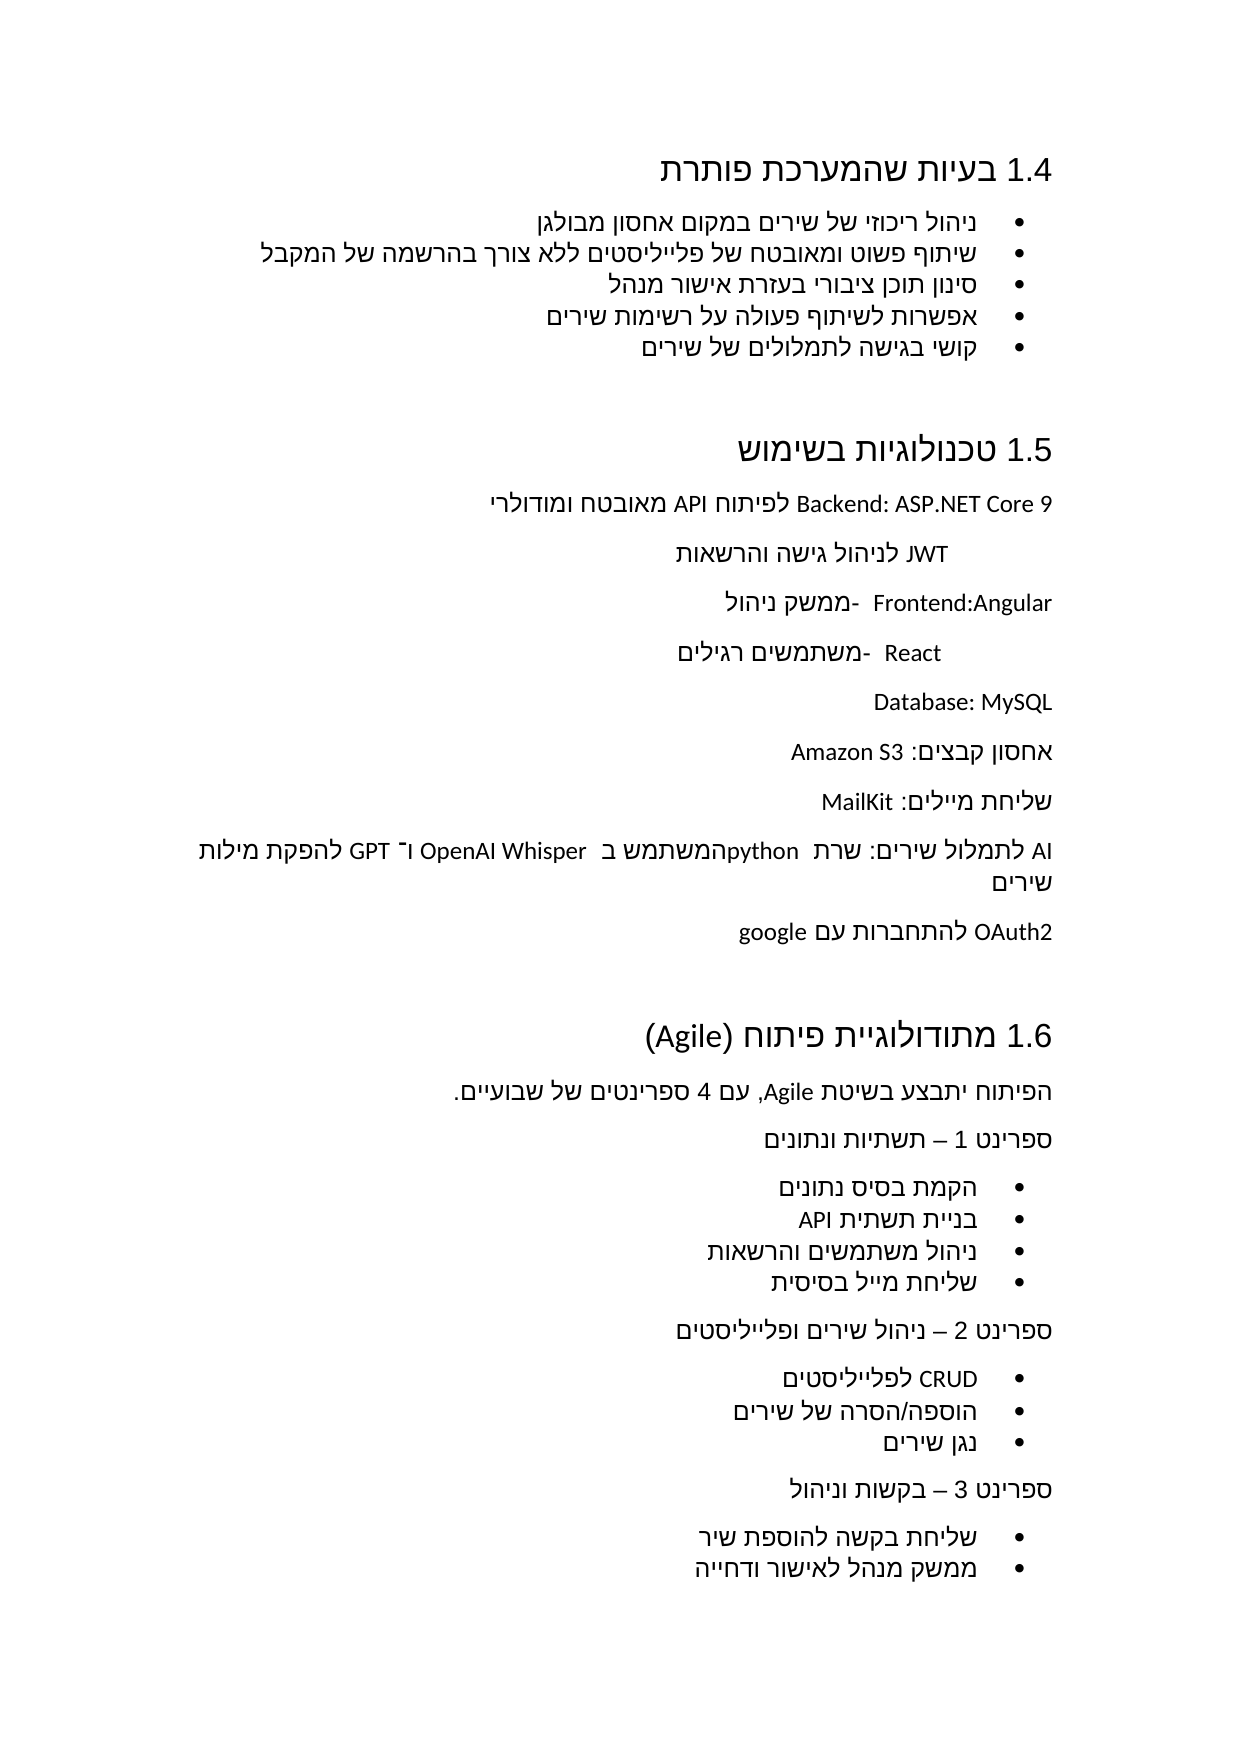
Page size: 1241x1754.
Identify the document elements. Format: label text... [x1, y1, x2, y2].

list אפשרות לשיתוף פעולה על רשימות שירים [187, 302, 1015, 330]
list ניהול משתמשים והרשאות [187, 1237, 1015, 1266]
text 1.5 טכנולוגיות בשימוש [187, 430, 1053, 468]
list CRUD לפלייליסטים [187, 1364, 1015, 1394]
list שליחת בקשה להוספת שיר [187, 1523, 1015, 1552]
text Backend: ASP.NET Core 9 לפיתוח API מאובטח ומודולרי [187, 488, 1053, 519]
text ספרינט 1 – תשתיות ונתונים [187, 1125, 1053, 1154]
list ממשק מנהל לאישור ודחייה [187, 1554, 1015, 1583]
list שיתוף פשוט ומאובטח של פלייליסטים ללא צורך בהרשמה של המקבל [187, 239, 1015, 268]
list בניית תשתית API [187, 1204, 1015, 1234]
text הפיתוח יתבצע בשיטת Agile, עם 4 ספרינטים של שבועיים. [187, 1076, 1053, 1106]
text React -משתמשים רגילים [187, 637, 1053, 667]
text 1.4 בעיות שהמערכת פותרת [187, 150, 1053, 188]
text ספרינט 2 – ניהול שירים ופלייליסטים [187, 1316, 1053, 1345]
text AI לתמלול שירים: שרת pythonהמשתמש ב OpenAI Whisper ו־ GPT להפקת מילות שירים [187, 835, 1053, 897]
text ספרינט 3 – בקשות וניהול [187, 1476, 1053, 1504]
text Database: MySQL [187, 687, 1053, 717]
list נגן שירים [187, 1428, 1015, 1457]
list קושי בגישה לתמלולים של שירים [187, 333, 1015, 362]
text Frontend:Angular -ממשק ניהול [187, 587, 1053, 618]
list הקמת בסיס נתונים [187, 1173, 1015, 1202]
list ניהול ריכוזי של שירים במקום אחסון מבולגן [187, 208, 1015, 237]
text אחסון קבצים: Amazon S3 [187, 736, 1053, 767]
list שליחת מייל בסיסית [187, 1268, 1015, 1297]
list הוספה/הסרה של שירים [187, 1397, 1015, 1425]
text JWT לניהול גישה והרשאות [187, 538, 1053, 568]
text OAuth2 להתחברות עם google [187, 916, 1053, 946]
text 1.6 מתודולוגיית פיתוח (Agile) [187, 1015, 1053, 1056]
list סינון תוכן ציבורי בעזרת אישור מנהל [187, 270, 1015, 299]
text שליחת מיילים: MailKit [187, 786, 1053, 816]
